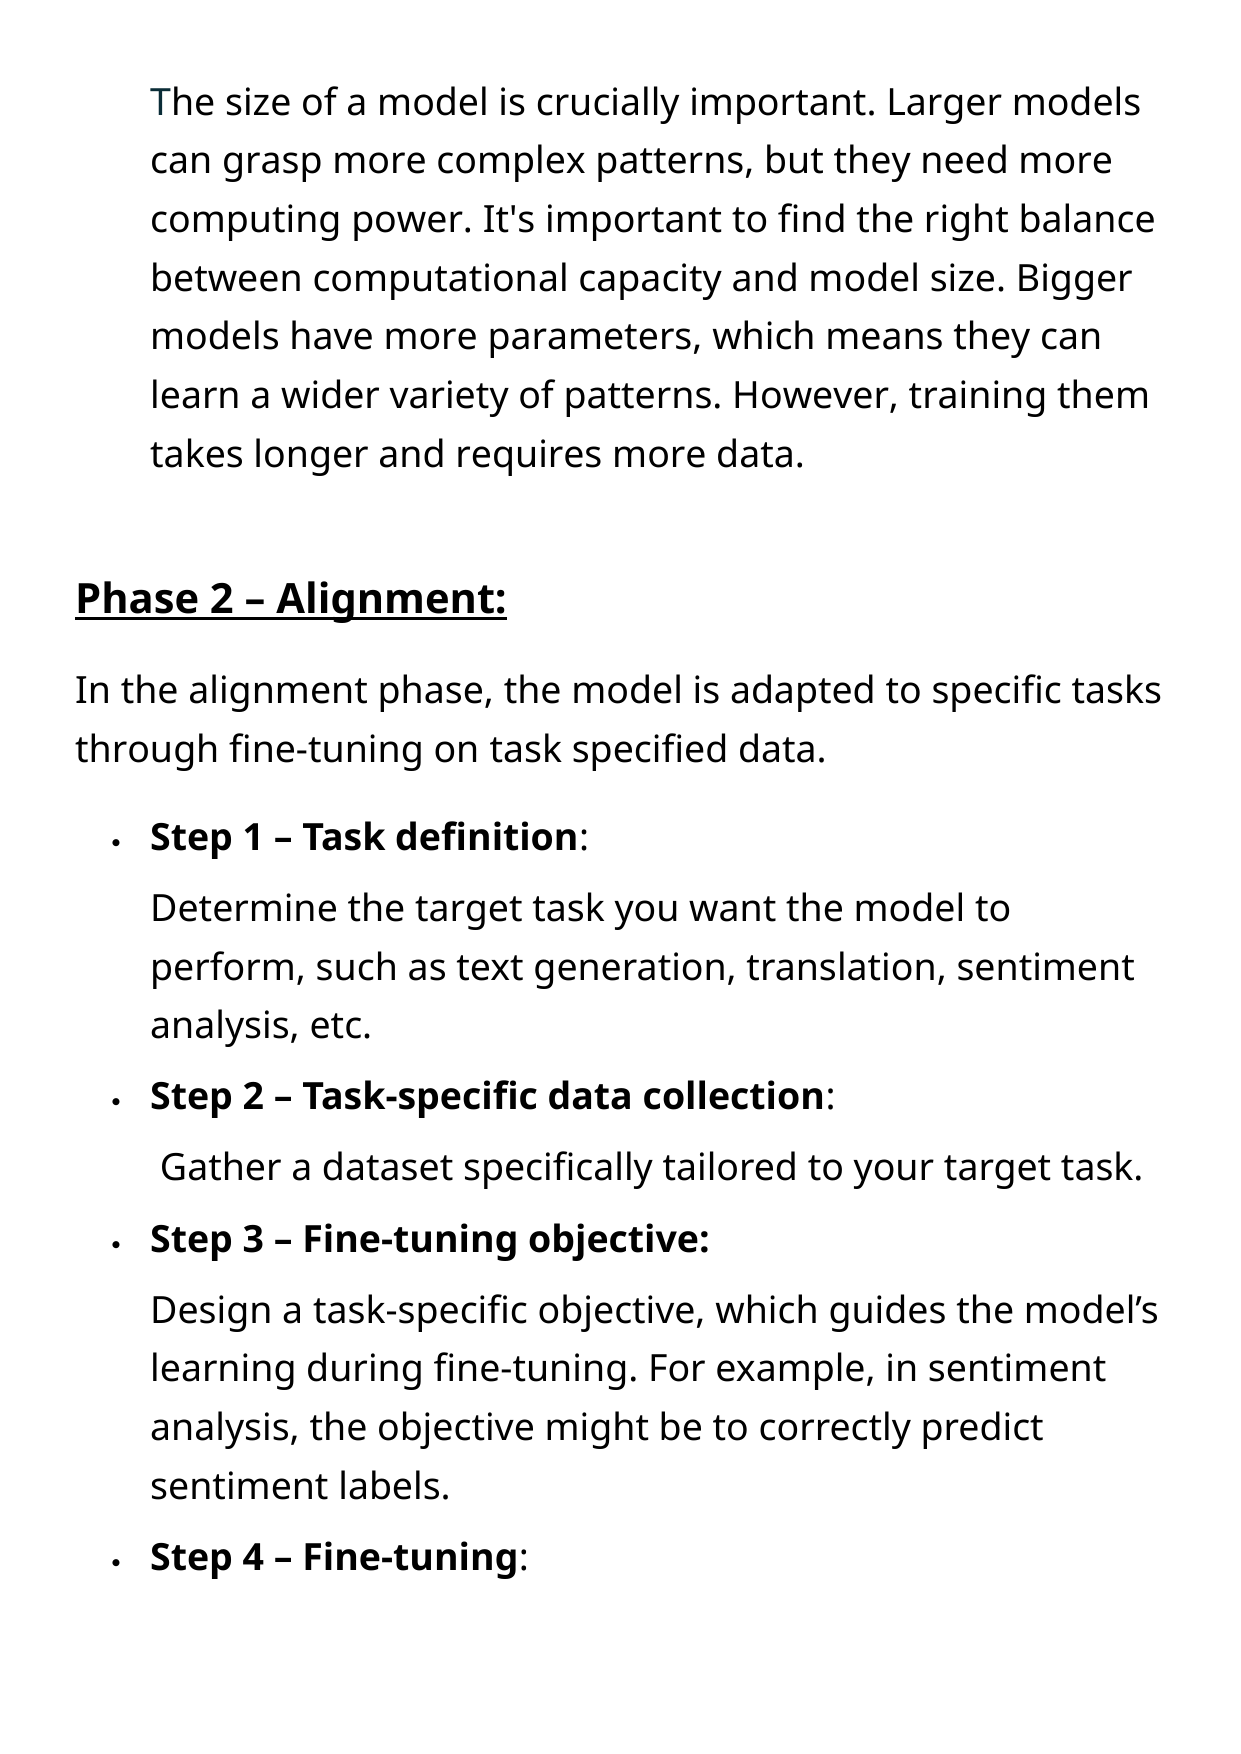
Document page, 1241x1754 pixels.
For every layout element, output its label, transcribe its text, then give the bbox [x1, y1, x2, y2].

list Step 4 – Fine-tuning: [112, 1530, 1165, 1581]
text Gather a dataset specifically tailored to your target task. [150, 1141, 1165, 1192]
text In the alignment phase, the model is adapted to specific tasks through fine-tuning on task specified data. [75, 663, 1165, 773]
list Step 1 – Task definition: [112, 810, 1165, 861]
text Phase 2 – Alignment: [75, 569, 1165, 626]
text Determine the target task you want the model to perform, such as text generation, translation, sentiment analysis, etc. [150, 881, 1165, 1049]
text Design a task-specific objective, which guides the model’s learning during fine-tuning. For example, in sentiment analysis, the objective might be to correctly predict sentiment labels. [150, 1283, 1165, 1510]
list Step 2 – Task-specific data collection: [112, 1069, 1165, 1121]
list Step 3 – Fine-tuning objective: [112, 1212, 1165, 1263]
text The size of a model is crucially important. Larger models can grasp more complex patterns, but they need more computing power. It's important to find the right balance between computational capacity and model size. Bigger models have more parameters, which means they can learn a wider variety of patterns. However, training them takes longer and requires more data. [150, 75, 1165, 478]
